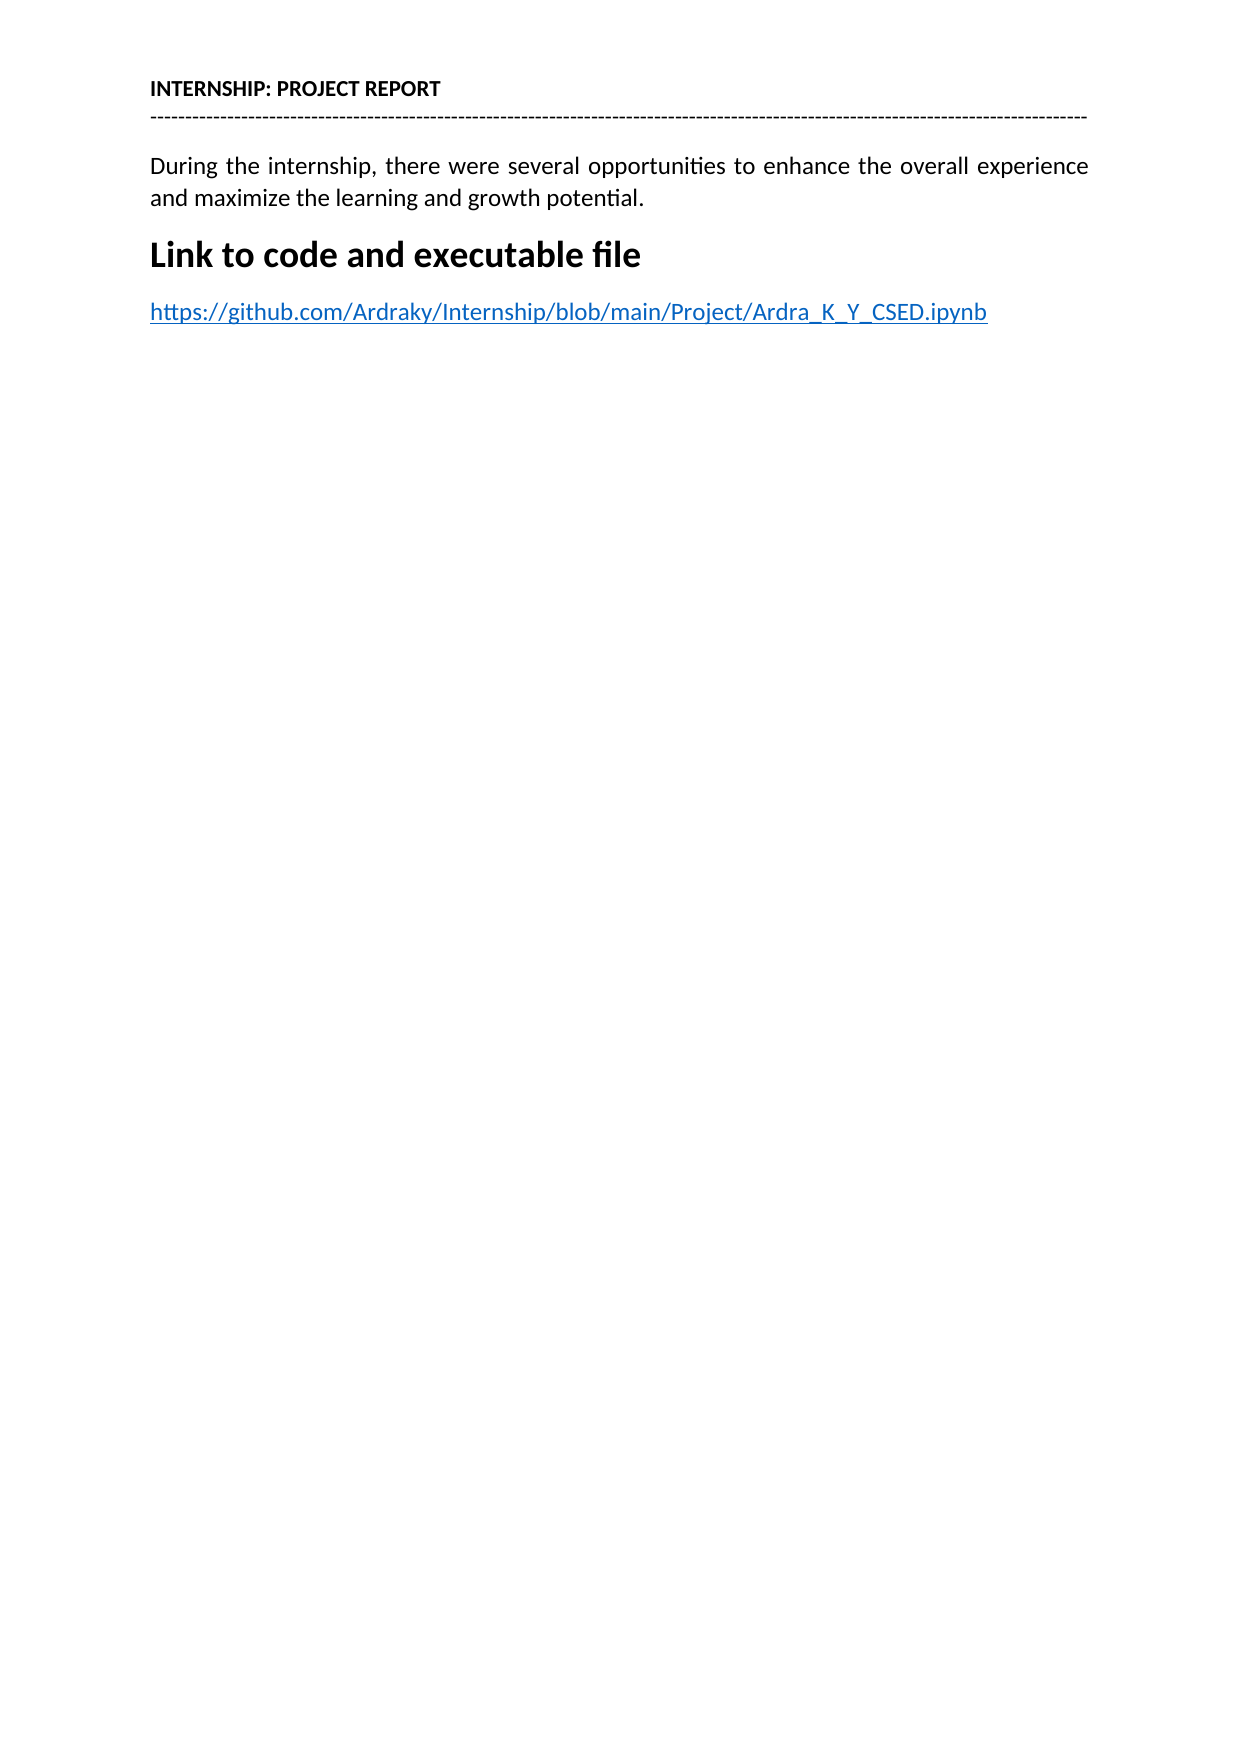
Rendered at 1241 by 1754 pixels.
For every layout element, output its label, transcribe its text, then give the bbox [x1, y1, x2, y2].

text During the internship, there were several opportunities to enhance the overall experience and maximize the learning and growth potential. [150, 150, 1090, 213]
text Link to code and executable file [150, 231, 1090, 277]
text https://github.com/Ardraky/Internship/blob/main/Project/Ardra_K_Y_CSED.ipynb [150, 296, 1090, 327]
